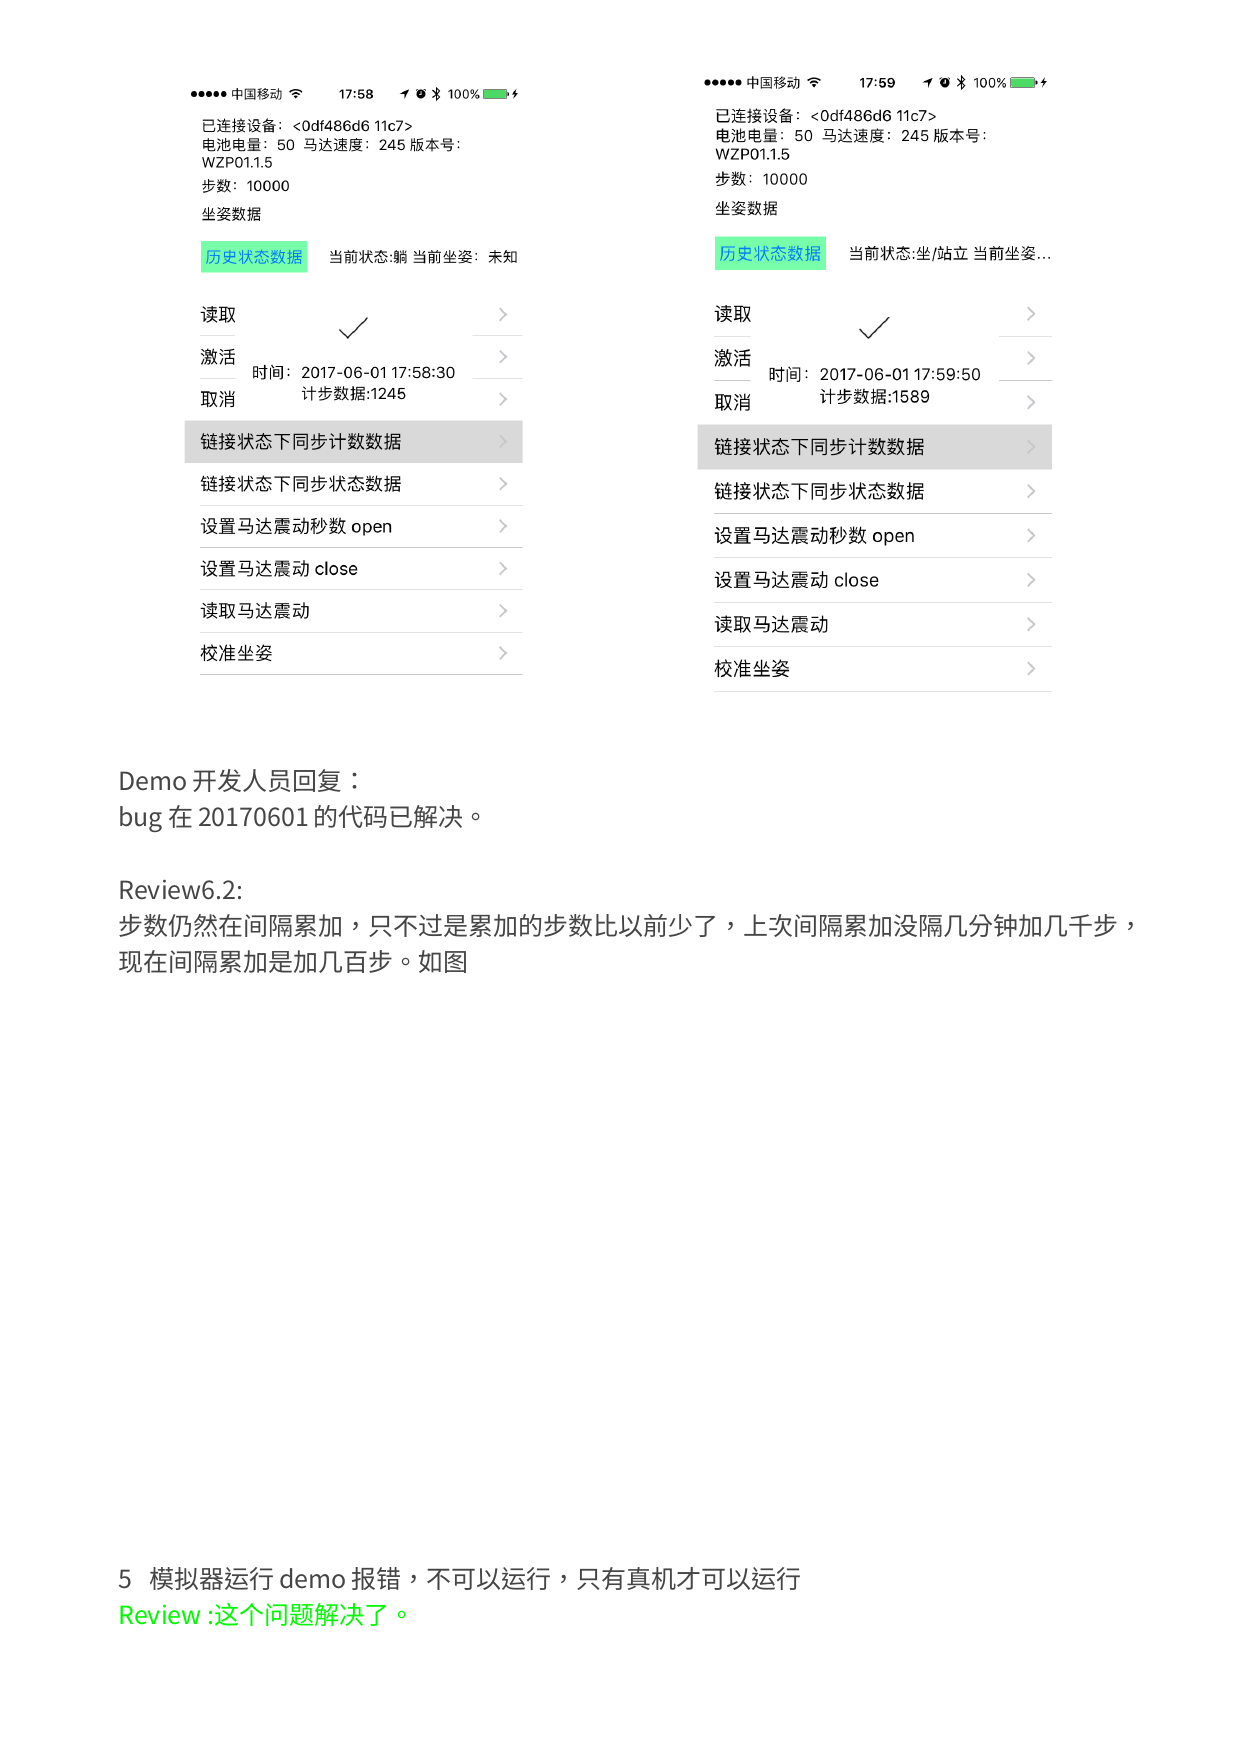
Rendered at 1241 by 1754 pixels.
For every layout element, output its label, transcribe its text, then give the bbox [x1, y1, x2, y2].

text 5 模拟器运行demo报错，不可以运行，只有真机才可以运行 [118, 1559, 1122, 1595]
text Review6.2: [118, 870, 1122, 907]
picture [184, 83, 523, 684]
picture [697, 71, 1052, 701]
text Demo开发人员回复： [118, 762, 1122, 798]
text Review :这个问题解决了。 [118, 1595, 1122, 1632]
text 步数仍然在间隔累加，只不过是累加的步数比以前少了，上次间隔累加没隔几分钟加几千步，现在间隔累加是加几百步。如图 [118, 907, 1122, 979]
text bug在20170601的代码已解决。 [118, 798, 1122, 834]
